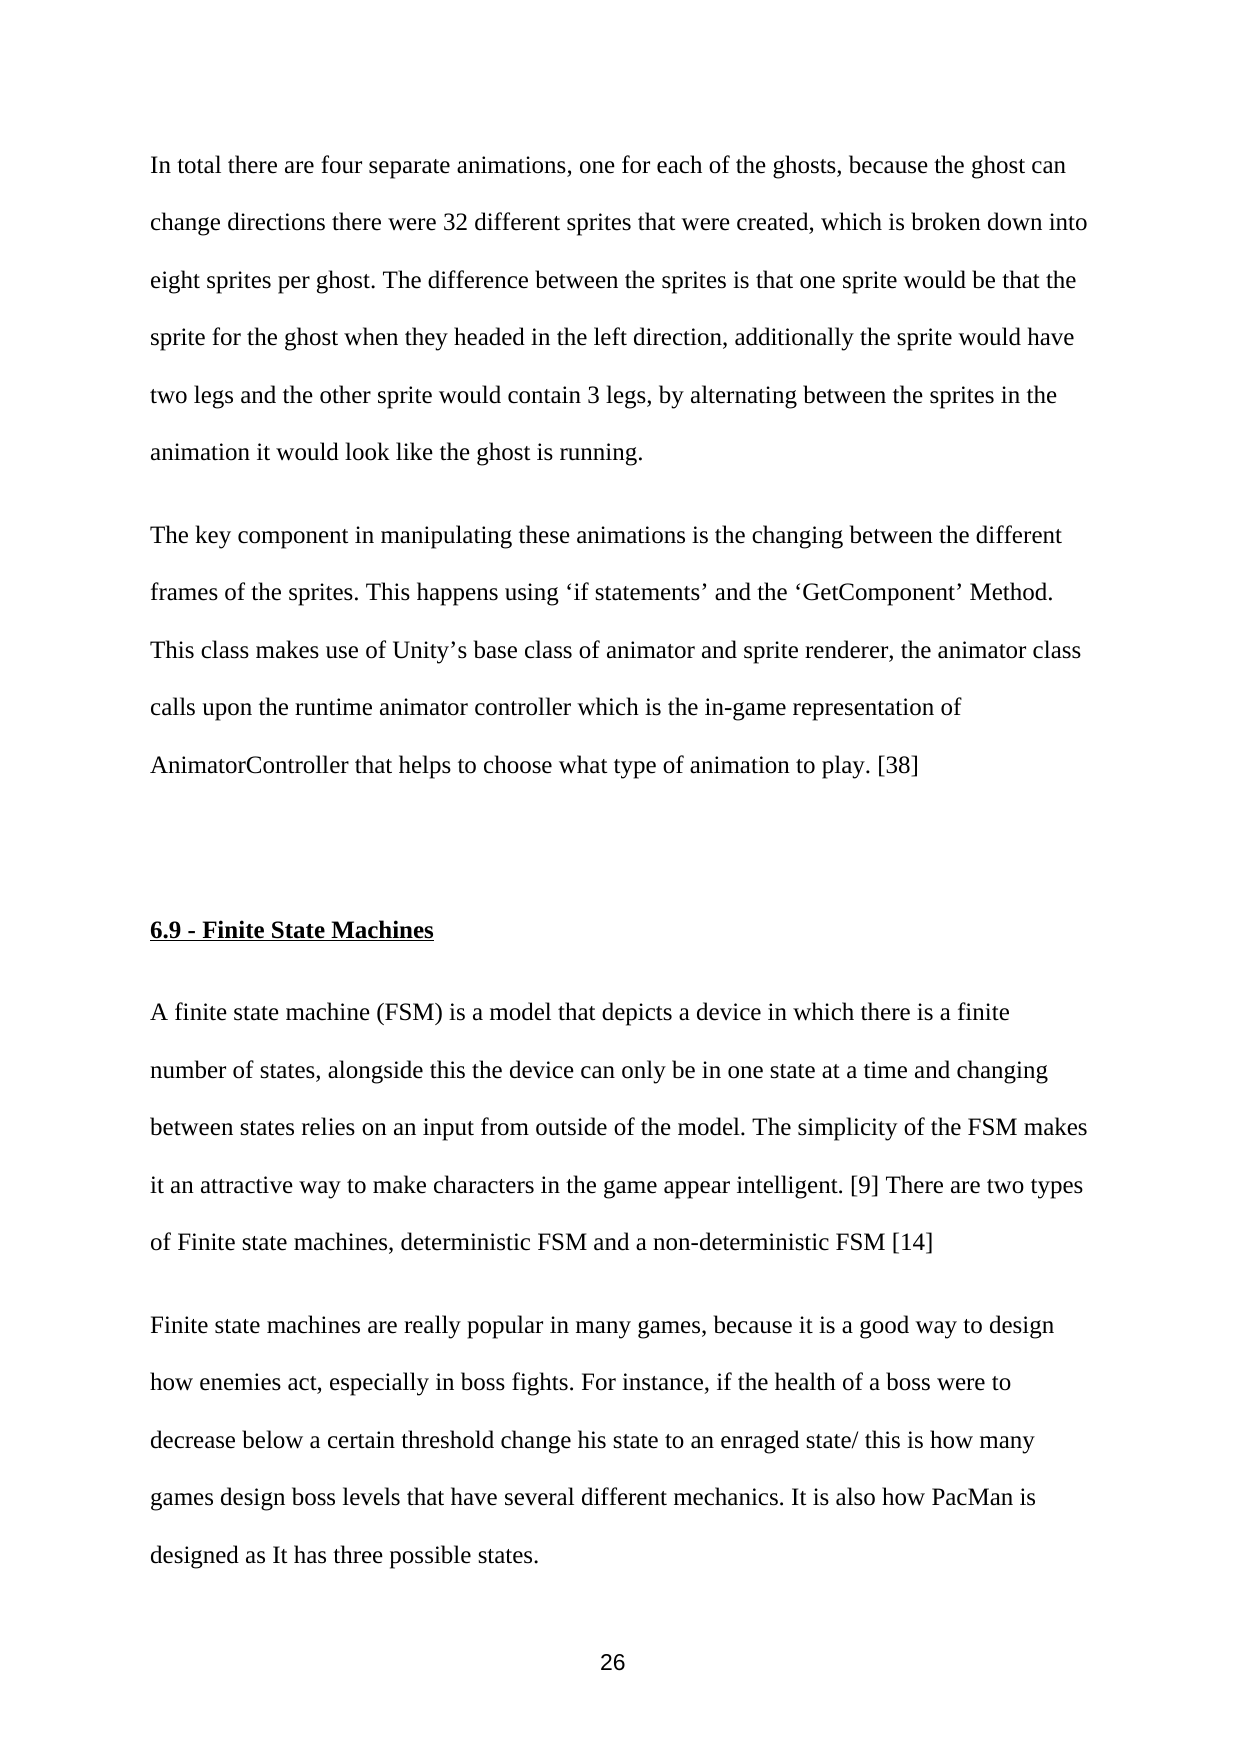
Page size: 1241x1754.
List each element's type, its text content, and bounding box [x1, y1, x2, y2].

text 6.9 - Finite State Machines [150, 915, 1090, 944]
text A finite state machine (FSM) is a model that depicts a device in which there is a finite number of states, alongside this the device can only be in one state at a time and changing between states relies on an input from outside of the model. The simplicity of the FSM makes it an attractive way to make characters in the game appear intelligent. [9] There are two types of Finite state machines, deterministic FSM and a non-deterministic FSM [14] [150, 997, 1090, 1256]
text Finite state machines are really popular in many games, because it is a good way to design how enemies act, especially in boss fights. For instance, if the health of a boss were to decrease below a certain threshold change his state to an enraged state/ this is how many games design boss levels that have several different mechanics. It is also how PacMan is designed as It has three possible states. [150, 1310, 1090, 1569]
text The key component in manipulating these animations is the changing between the different frames of the sprites. This happens using ‘if statements’ and the ‘GetComponent’ Method. This class makes use of Unity’s base class of animator and sprite renderer, the animator class calls upon the runtime animator controller which is the in-game representation of AnimatorController that helps to choose what type of animation to play. [38] [150, 520, 1090, 779]
text In total there are four separate animations, one for each of the ghosts, because the ghost can change directions there were 32 different sprites that were created, which is broken down into eight sprites per ghost. The difference between the sprites is that one sprite would be that the sprite for the ghost when they headed in the left direction, additionally the sprite would have two legs and the other sprite would contain 3 legs, by alternating between the sprites in the animation it would look like the ghost is running. [150, 150, 1090, 466]
